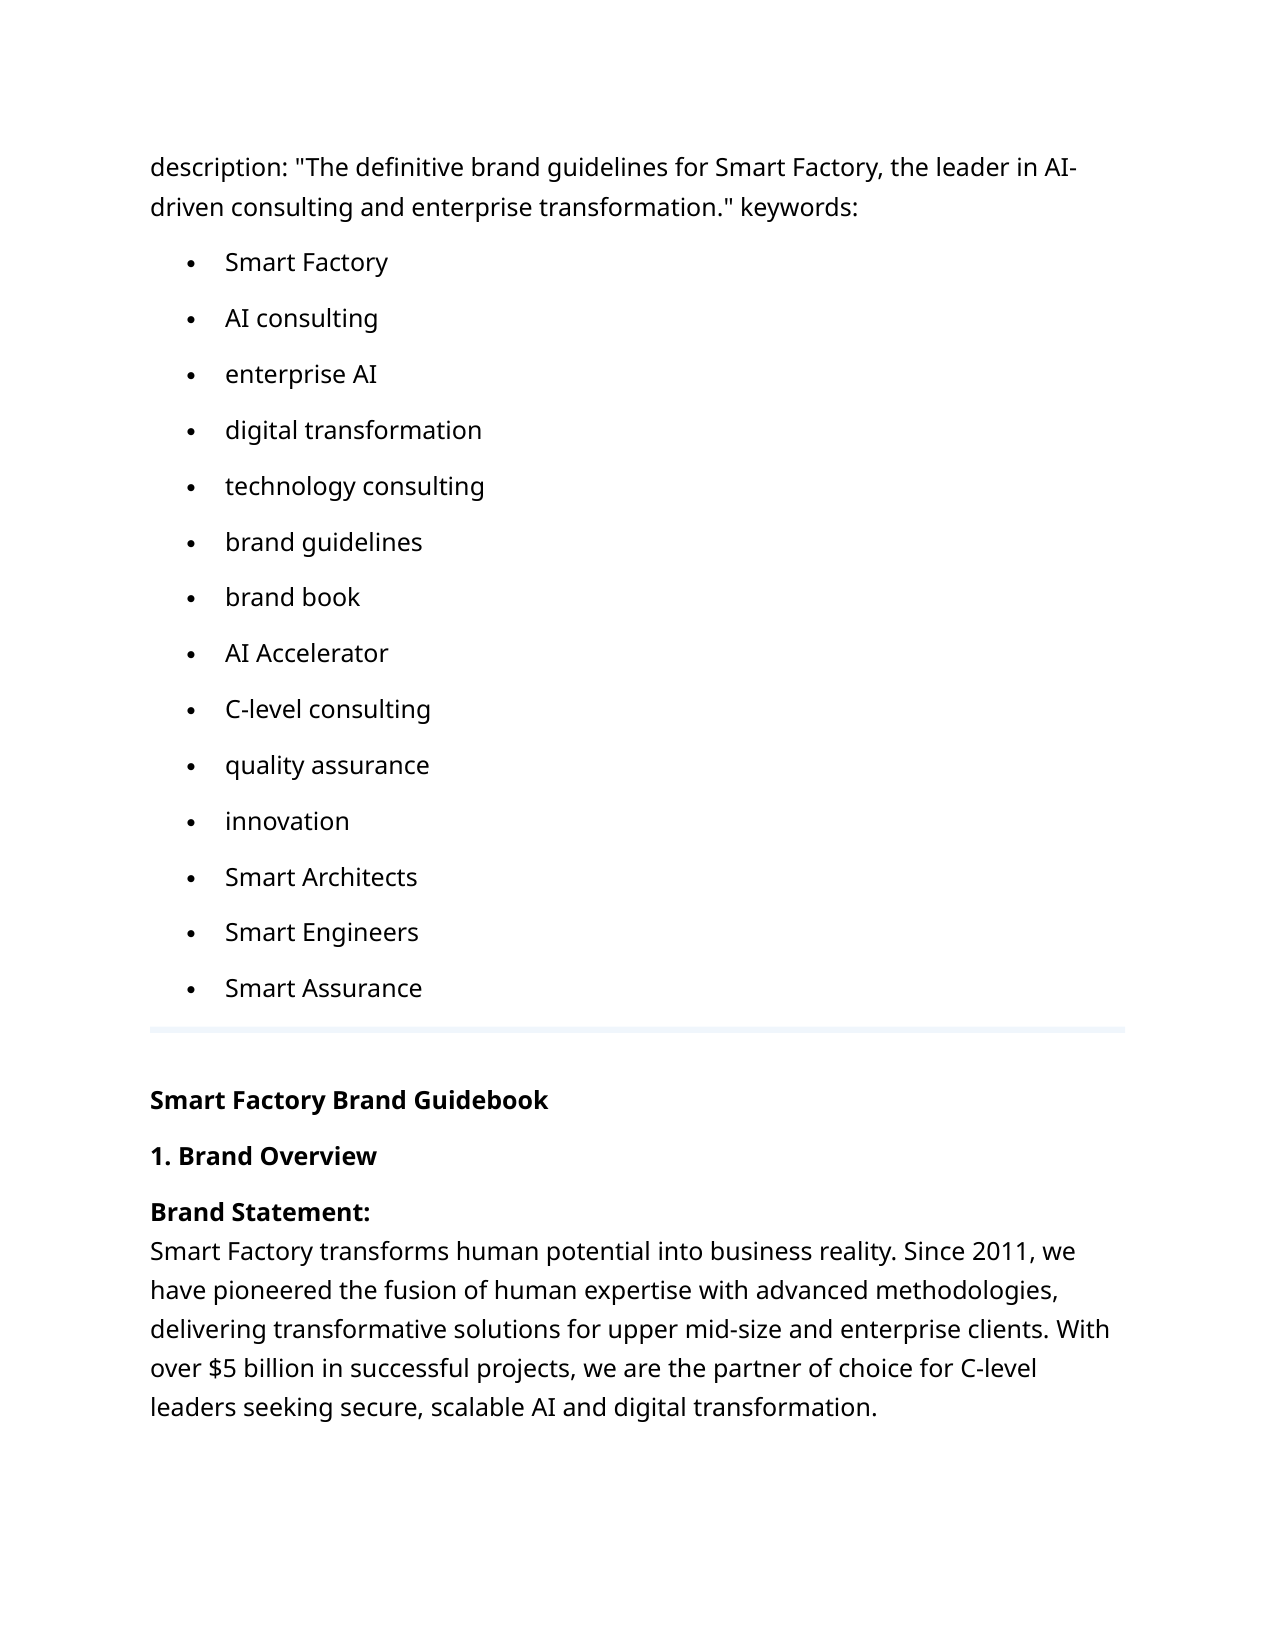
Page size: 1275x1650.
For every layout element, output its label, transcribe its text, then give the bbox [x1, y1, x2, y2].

list Smart Factory [187, 245, 1125, 279]
list Smart Engineers [187, 915, 1125, 949]
list innovation [187, 803, 1125, 837]
text description: "The definitive brand guidelines for Smart Factory, the leader in AI-driven consulting and enterprise transformation." keywords: [150, 150, 1125, 223]
list digital transformation [187, 412, 1125, 447]
list quality assurance [187, 747, 1125, 782]
list AI consulting [187, 301, 1125, 335]
list Smart Architects [187, 859, 1125, 893]
list technology consulting [187, 468, 1125, 502]
list brand guidelines [187, 524, 1125, 558]
list AI Accelerator [187, 636, 1125, 670]
list Smart Assurance [187, 971, 1125, 1005]
text 1. Brand Overview [150, 1138, 1125, 1172]
text Brand Statement: Smart Factory transforms human potential into business reality. Since 2011, we have pioneered the fusion of human expertise with advanced methodologies, delivering transformative solutions for upper mid-size and enterprise clients. With over $5 billion in successful projects, we are the partner of choice for C-level leaders seeking secure, scalable AI and digital transformation. [150, 1194, 1125, 1424]
list brand book [187, 580, 1125, 614]
text Smart Factory Brand Guidebook [150, 1082, 1125, 1117]
list enterprise AI [187, 357, 1125, 391]
list C-level consulting [187, 692, 1125, 726]
